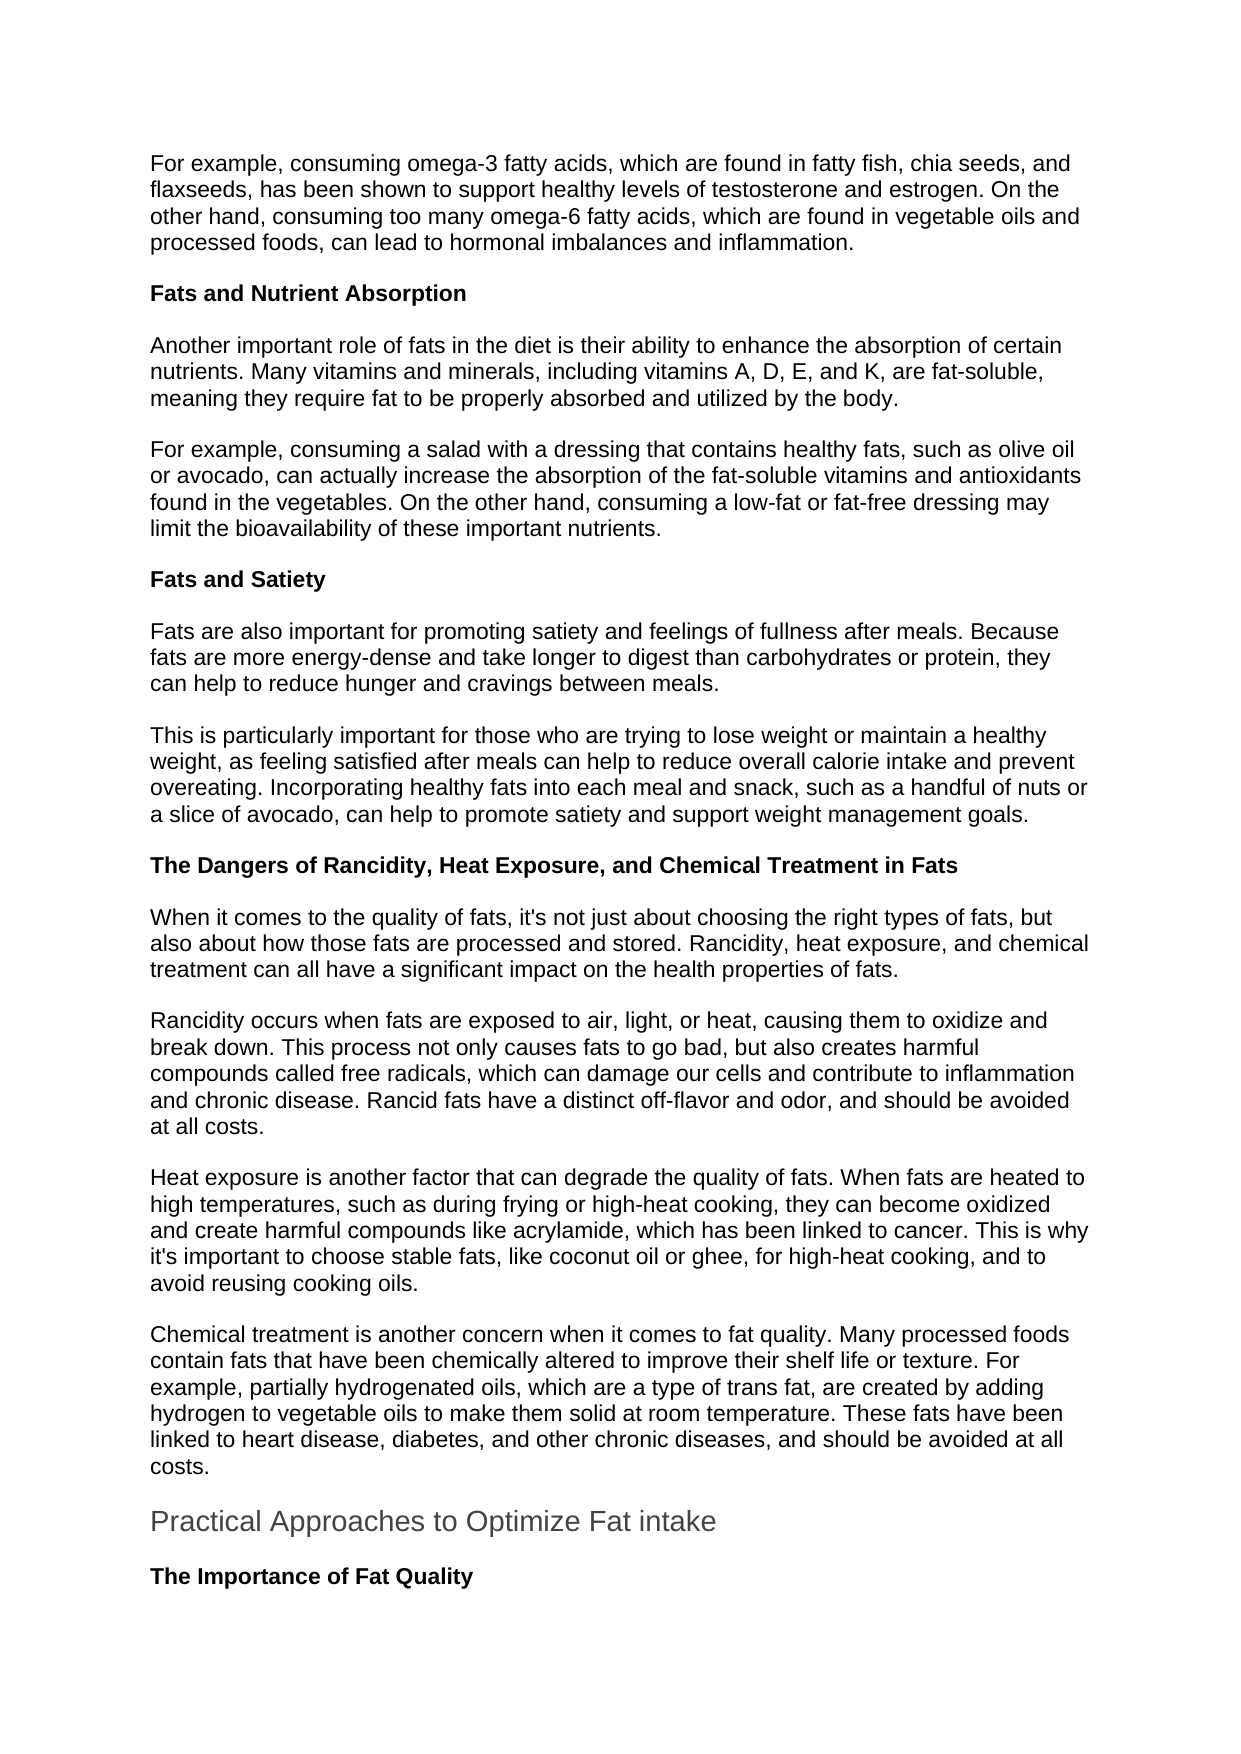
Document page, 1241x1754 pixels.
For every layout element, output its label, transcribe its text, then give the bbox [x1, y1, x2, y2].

text This is particularly important for those who are trying to lose weight or maintain a healthy weight, as feeling satisfied after meals can help to reduce overall calorie intake and prevent overeating. Incorporating healthy fats into each meal and snack, such as a handful of nuts or a slice of avocado, can help to promote satiety and support weight management goals. [150, 722, 1090, 827]
text Fats and Satiety [150, 566, 1090, 593]
text Another important role of fats in the diet is their ability to enhance the absorption of certain nutrients. Many vitamins and minerals, including vitamins A, D, E, and K, are fat-soluble, meaning they require fat to be properly absorbed and utilized by the body. [150, 332, 1090, 411]
text For example, consuming omega-3 fatty acids, which are found in fatty fish, chia seeds, and flaxseeds, has been shown to support healthy levels of testosterone and estrogen. On the other hand, consuming too many omega-6 fatty acids, which are found in vegetable oils and processed foods, can lead to hormonal imbalances and inflammation. [150, 150, 1090, 255]
text When it comes to the quality of fats, it's not just about choosing the right types of fats, but also about how those fats are processed and stored. Rancidity, heat exposure, and chemical treatment can all have a significant impact on the health properties of fats. [150, 903, 1090, 982]
text Chemical treatment is another concern when it comes to fat quality. Many processed foods contain fats that have been chemically altered to improve their shelf life or texture. For example, partially hydrogenated oils, which are a type of trans fat, are created by adding hydrogen to vegetable oils to make them solid at room temperature. These fats have been linked to heart disease, diabetes, and other chronic diseases, and should be avoided at all costs. [150, 1321, 1090, 1479]
text Heat exposure is another factor that can degrade the quality of fats. When fats are heated to high temperatures, such as during frying or high-heat cooking, they can become oxidized and create harmful compounds like acrylamide, which has been linked to cancer. This is why it's important to choose stable fats, like coconut oil or ghee, for high-heat cooking, and to avoid reusing cooking oils. [150, 1164, 1090, 1296]
subtitle Practical Approaches to Optimize Fat intake [150, 1504, 1090, 1538]
text Fats are also important for promoting satiety and feelings of fullness after meals. Because fats are more energy-dense and take longer to digest than carbohydrates or protein, they can help to reduce hunger and cravings between meals. [150, 618, 1090, 697]
text The Importance of Fat Quality [150, 1563, 1090, 1589]
text For example, consuming a salad with a dressing that contains healthy fats, such as olive oil or avocado, can actually increase the absorption of the fat-soluble vitamins and antioxidants found in the vegetables. On the other hand, consuming a low-fat or fat-free dressing may limit the bioavailability of these important nutrients. [150, 436, 1090, 541]
text Rancidity occurs when fats are exposed to air, light, or heat, causing them to oxidize and break down. This process not only causes fats to go bad, but also creates harmful compounds called free radicals, which can damage our cells and contribute to inflammation and chronic disease. Rancid fats have a distinct off-flavor and odor, and should be avoided at all costs. [150, 1007, 1090, 1139]
text The Dangers of Rancidity, Heat Exposure, and Chemical Treatment in Fats [150, 852, 1090, 878]
text Fats and Nutrient Absorption [150, 280, 1090, 307]
